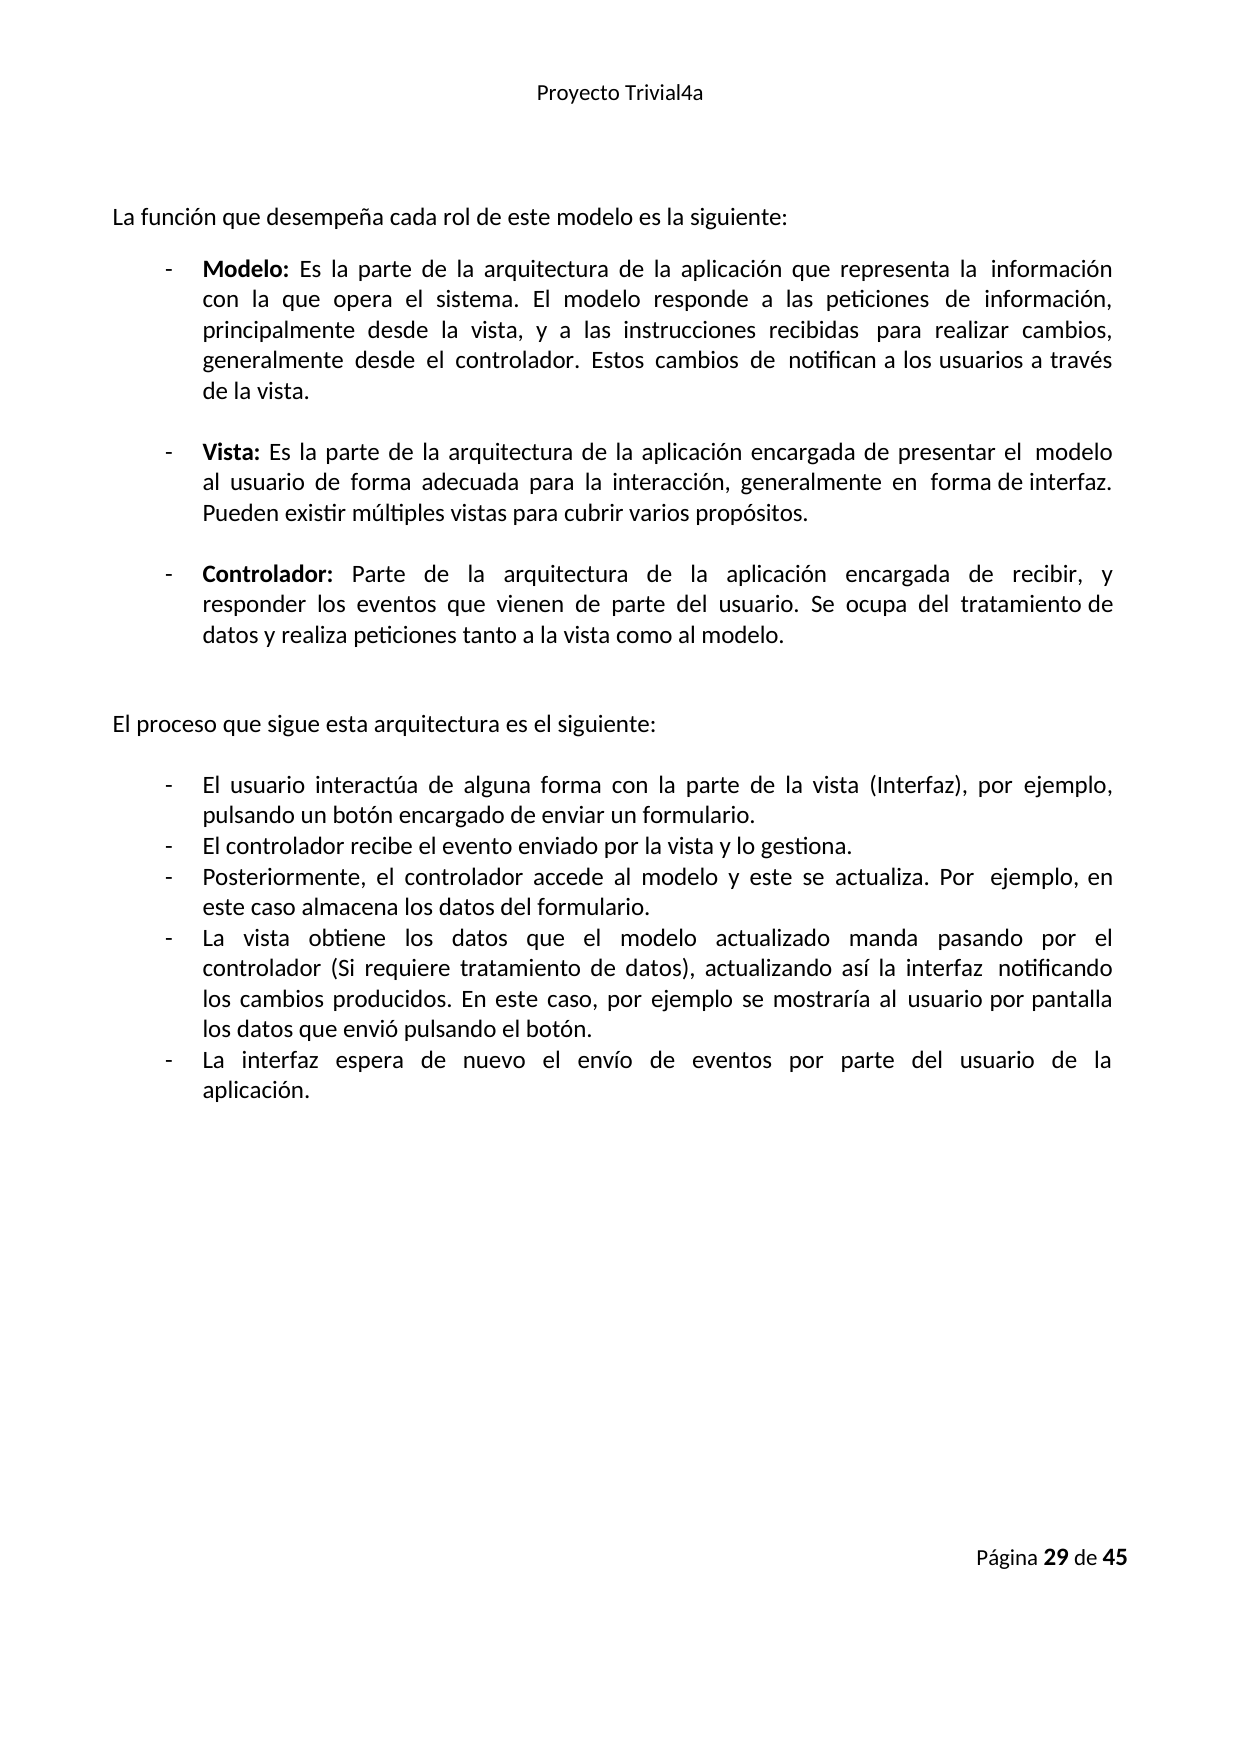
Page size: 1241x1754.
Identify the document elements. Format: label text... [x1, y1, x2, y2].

list Vista: Es la parte de la arquitectura de la aplicación encargada de presentar el modelo al usuario de forma adecuada para la interacción, generalmente en forma de interfaz. Pueden existir múltiples vistas para cubrir varios propósitos. [165, 436, 1113, 527]
list El controlador recibe el evento enviado por la vista y lo gestiona. [165, 830, 1128, 861]
list Modelo: Es la parte de la arquitectura de la aplicación que representa la información con la que opera el sistema. El modelo responde a las peticiones de información, principalmente desde la vista, y a las instrucciones recibidas para realizar cambios, generalmente desde el controlador. Estos cambios de notifican a los usuarios a través de la vista. [165, 253, 1113, 405]
text La función que desempeña cada rol de este modelo es la siguiente: [112, 201, 1128, 232]
text El proceso que sigue esta arquitectura es el siguiente: [112, 708, 1128, 738]
list Posteriormente, el controlador accede al modelo y este se actualiza. Por ejemplo, en este caso almacena los datos del formulario. [165, 861, 1113, 922]
list El usuario interactúa de alguna forma con la parte de la vista (Interfaz), por ejemplo, pulsando un botón encargado de enviar un formulario. [165, 769, 1113, 830]
list La vista obtiene los datos que el modelo actualizado manda pasando por el controlador (Si requiere tratamiento de datos), actualizando así la interfaz notificando los cambios producidos. En este caso, por ejemplo se mostraría al usuario por pantalla los datos que envió pulsando el botón. [165, 922, 1113, 1044]
list La interfaz espera de nuevo el envío de eventos por parte del usuario de la aplicación. [165, 1044, 1113, 1105]
list Controlador: Parte de la arquitectura de la aplicación encargada de recibir, y responder los eventos que vienen de parte del usuario. Se ocupa del tratamiento de datos y realiza peticiones tanto a la vista como al modelo. [165, 558, 1114, 649]
